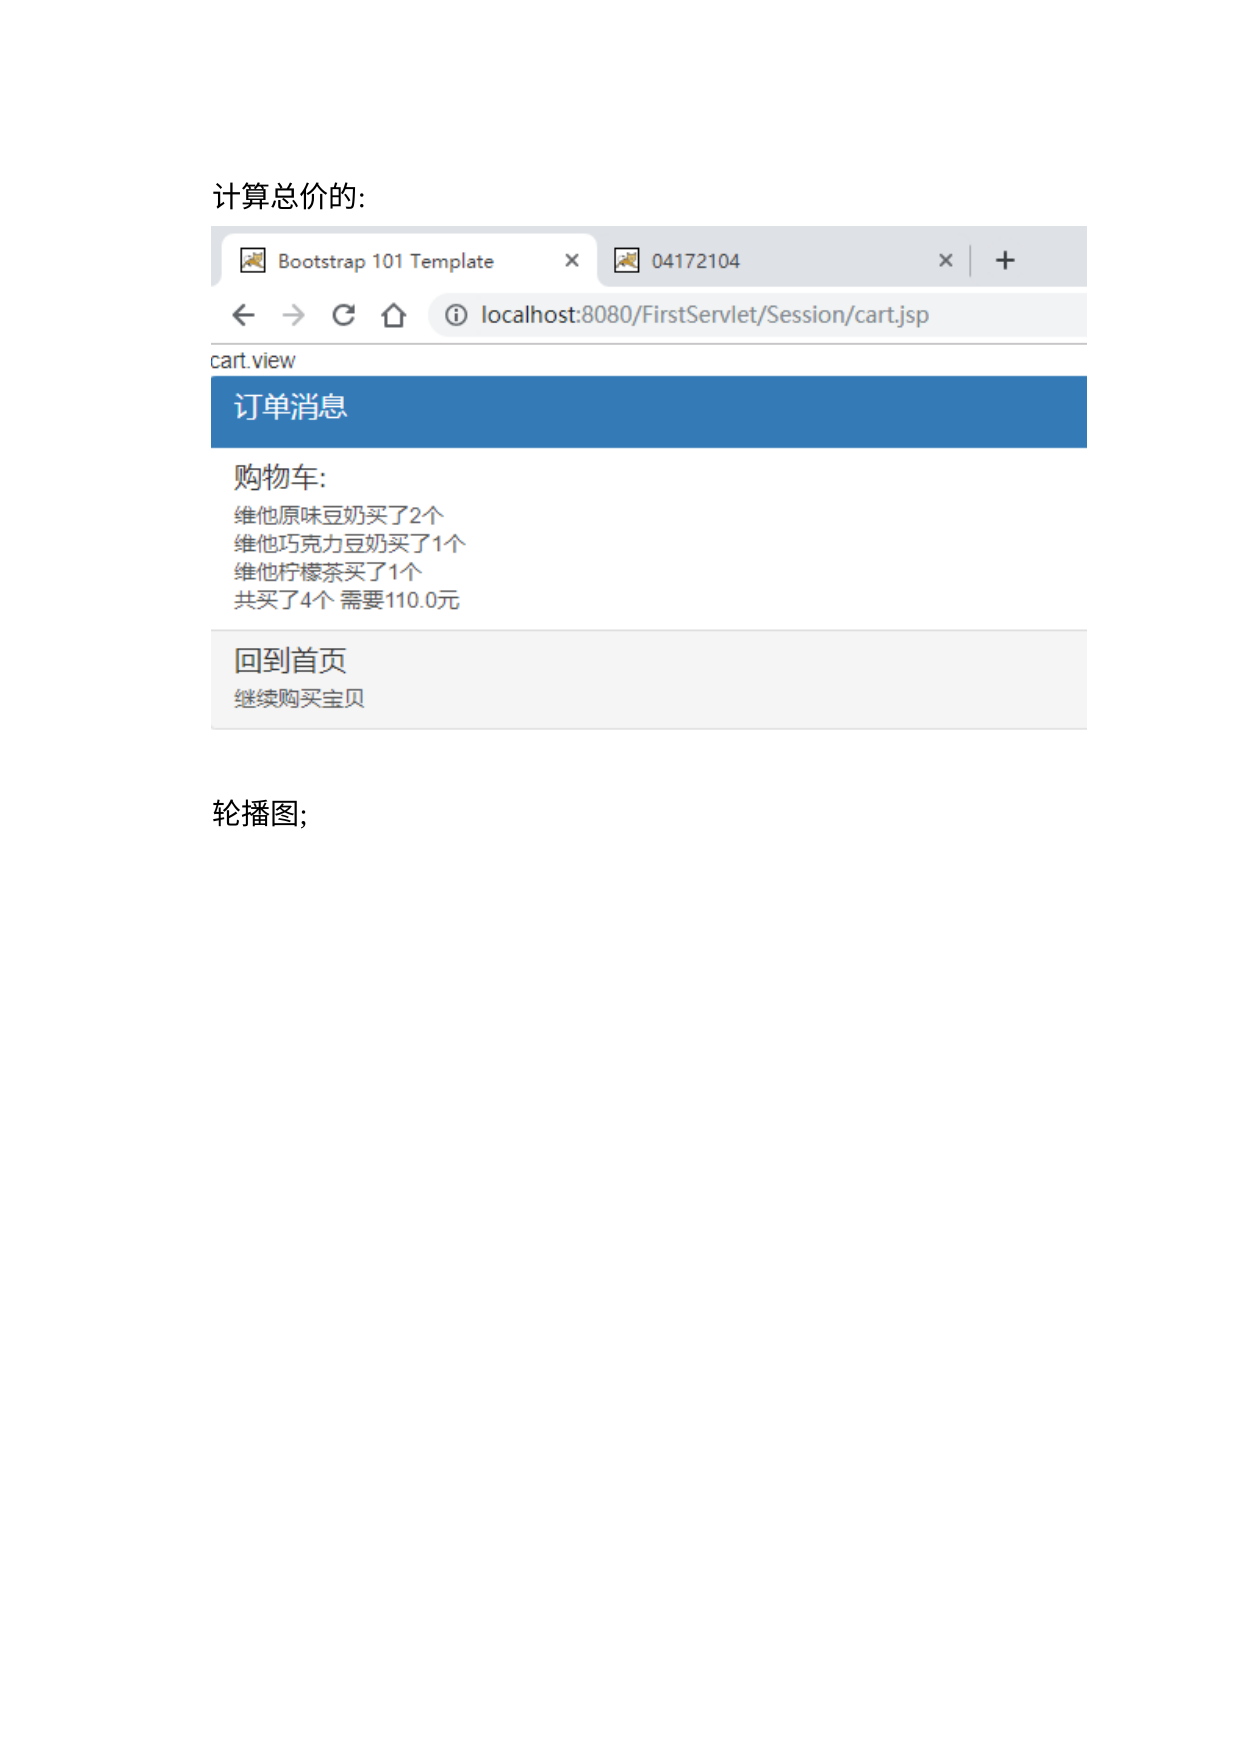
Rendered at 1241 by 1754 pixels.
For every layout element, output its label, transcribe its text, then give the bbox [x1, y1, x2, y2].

list 轮播图; [212, 779, 1093, 844]
list 计算总价的: [212, 162, 1093, 227]
picture [211, 226, 1087, 766]
